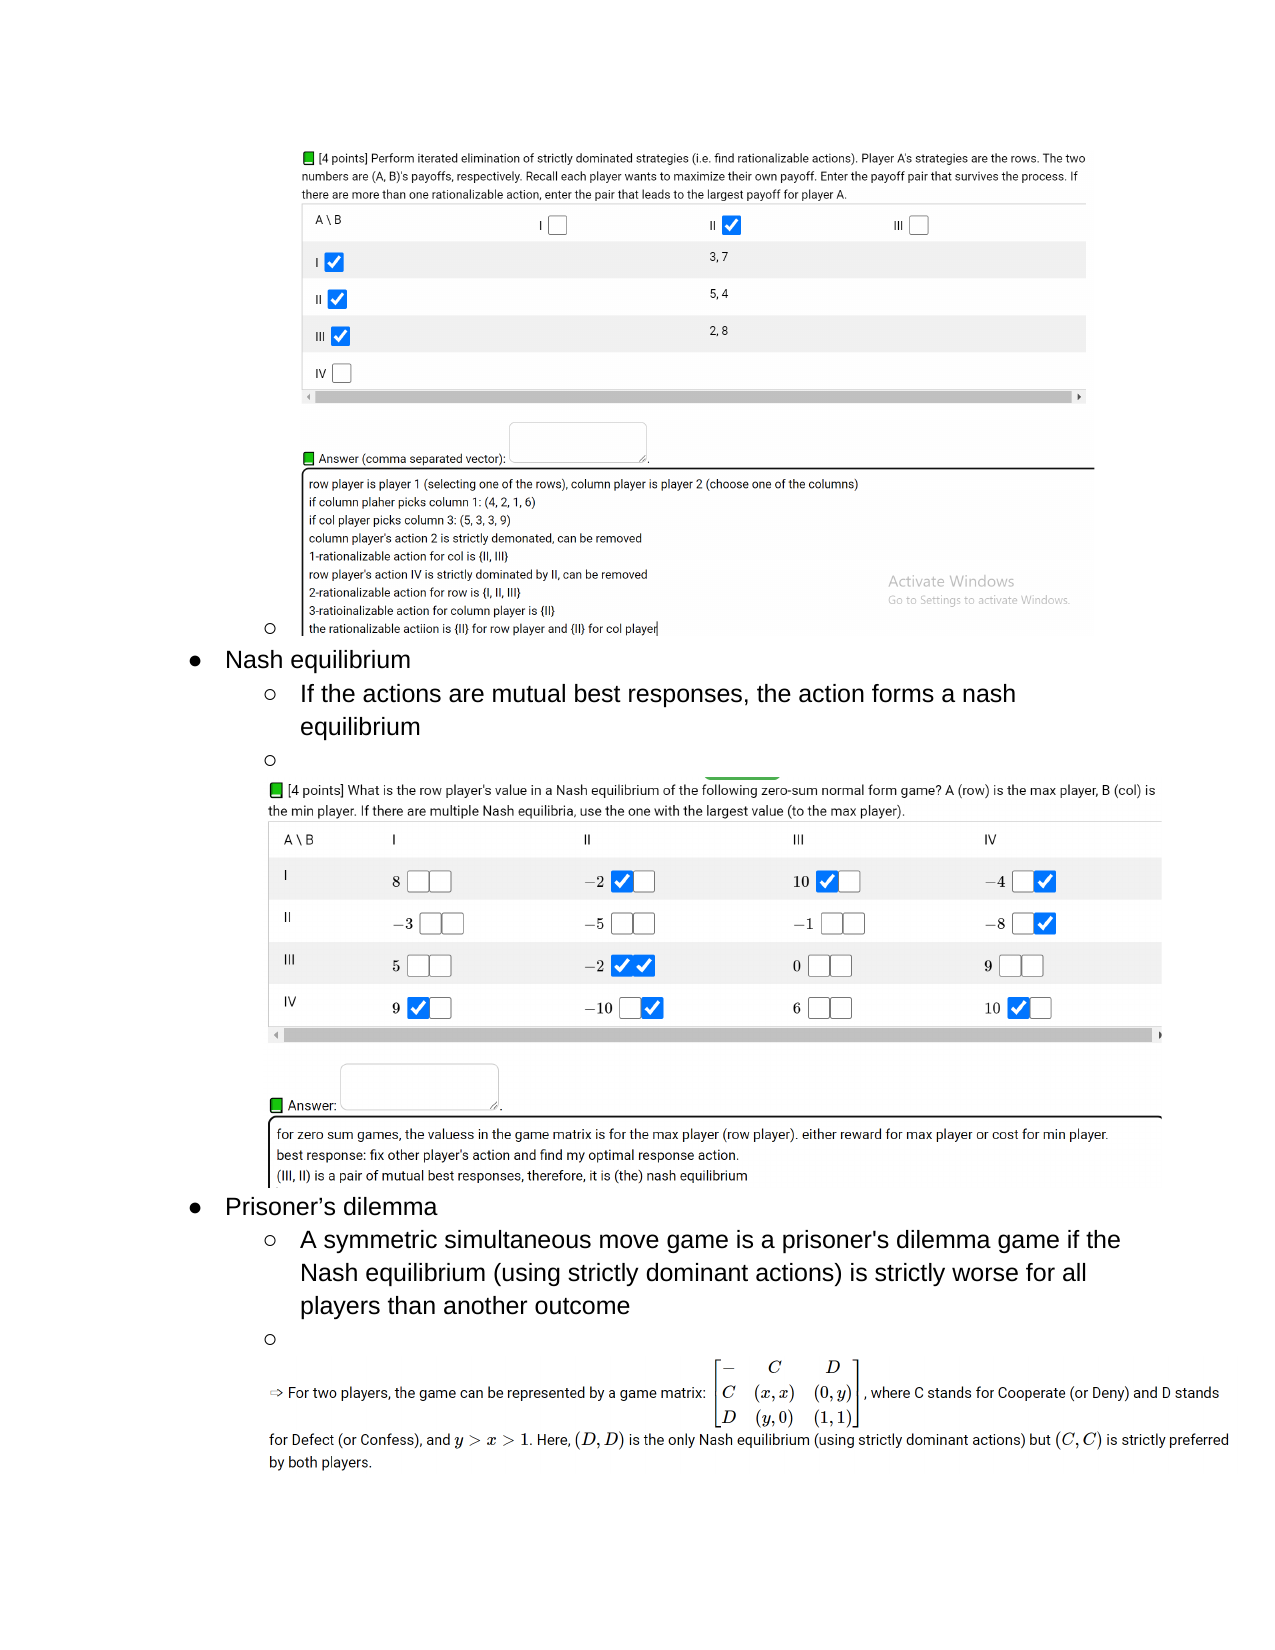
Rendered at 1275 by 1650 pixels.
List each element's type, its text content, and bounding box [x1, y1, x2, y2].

list A symmetric simultaneous move game is a prisoner's dilemma game if the Nash equilibrium (using strictly dominant actions) is strictly worse for all players than another outcome [262, 1225, 1125, 1319]
list Prisoner’s dilemma [187, 1192, 1125, 1221]
picture [262, 777, 1162, 1188]
picture [300, 150, 1095, 636]
list Nash equilibrium [187, 646, 1125, 674]
picture [262, 1356, 1238, 1474]
list If the actions are mutual best responses, the action forms a nash equilibrium [262, 678, 1125, 740]
